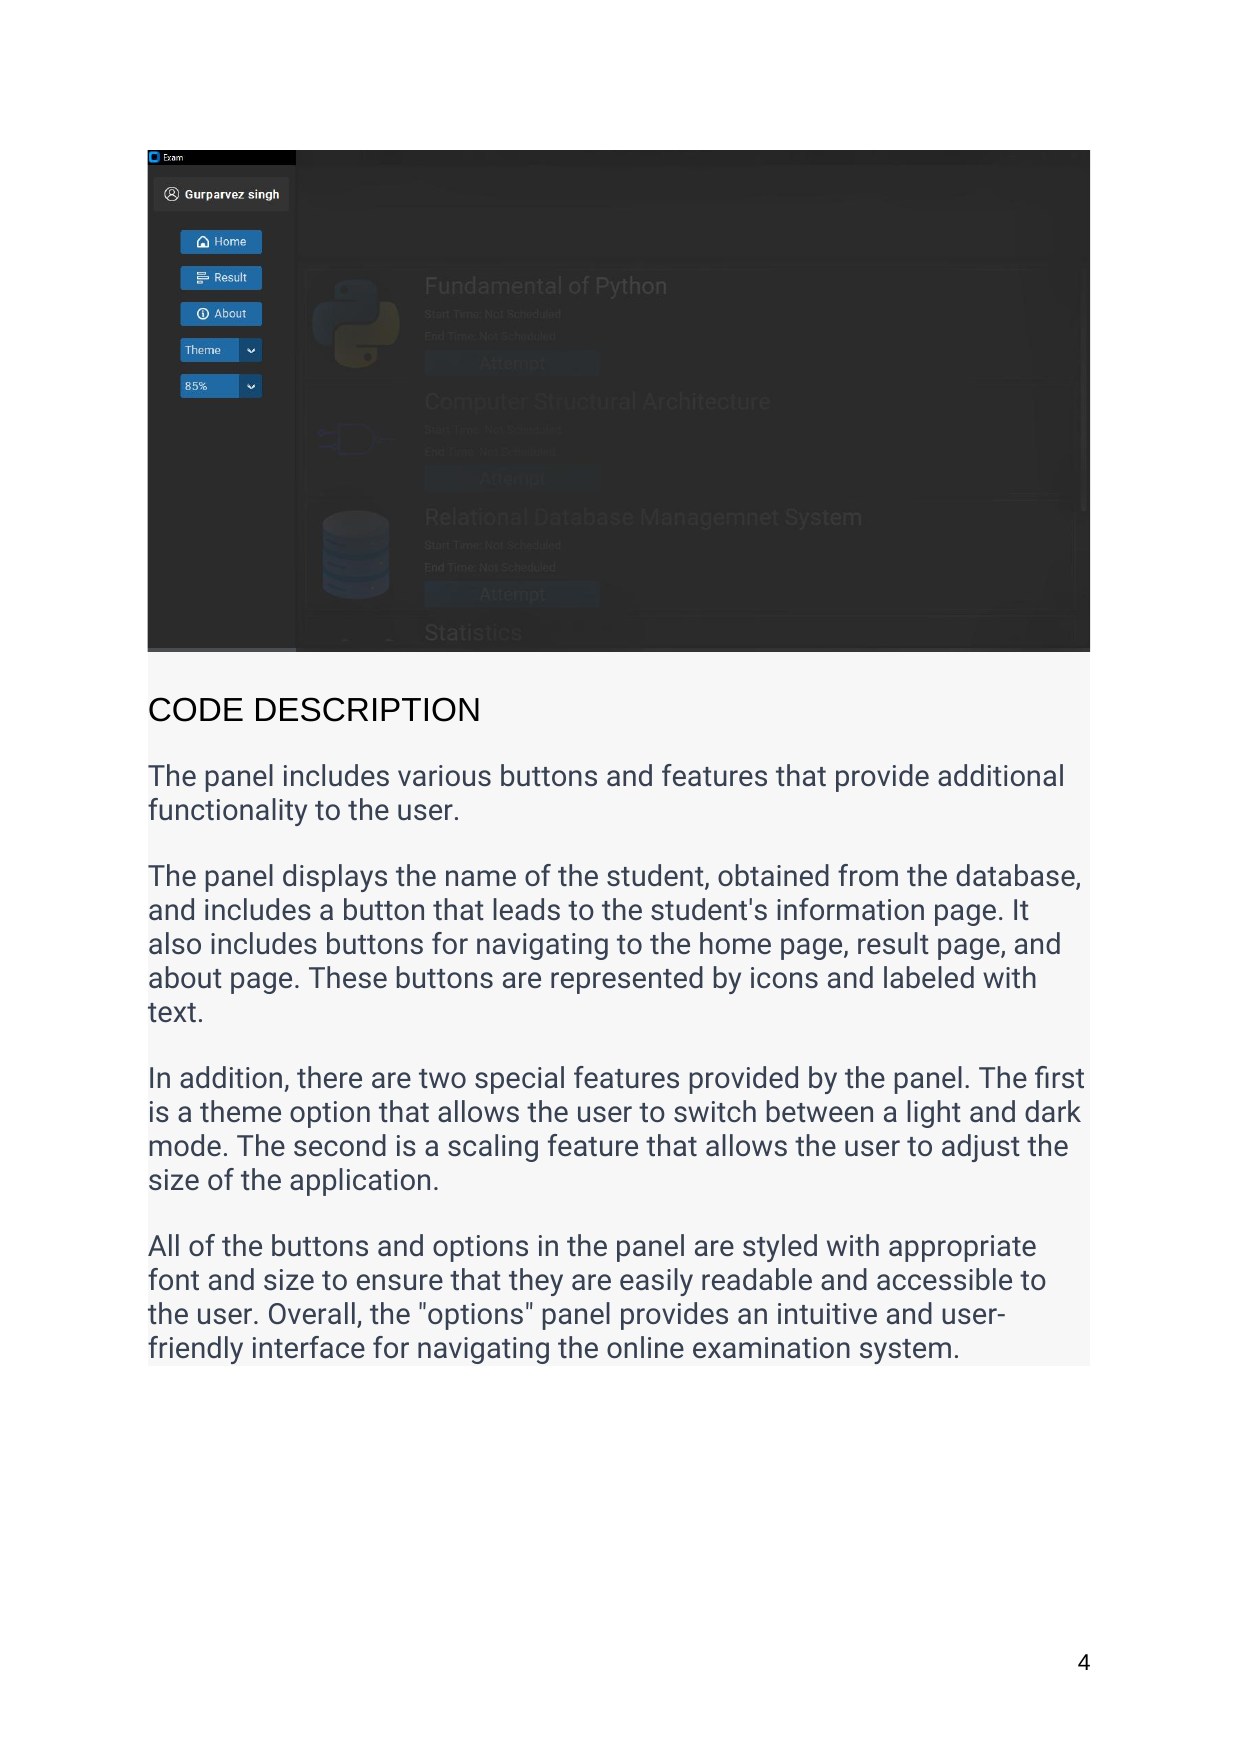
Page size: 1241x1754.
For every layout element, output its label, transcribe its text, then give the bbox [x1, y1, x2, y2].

text The panel includes various buttons and features that provide additional functionality to the user. [148, 759, 1090, 828]
picture [147, 150, 1091, 652]
text All of the buttons and options in the panel are styled with appropriate font and size to ensure that they are easily readable and accessible to the user. Overall, the "options" panel provides an intuitive and user-friendly interface for navigating the online examination system. [148, 1229, 1090, 1366]
text In addition, there are two special features provided by the panel. The first is a theme option that allows the user to switch between a light and dark mode. The second is a scaling feature that allows the user to adjust the size of the application. [148, 1061, 1090, 1198]
subtitle CODE DESCRIPTION [148, 689, 1090, 728]
text The panel displays the name of the student, obtained from the database, and includes a button that leads to the student's information page. It also includes buttons for navigating to the home page, result page, and about page. These buttons are represented by icons and labeled with text. [148, 859, 1090, 1030]
